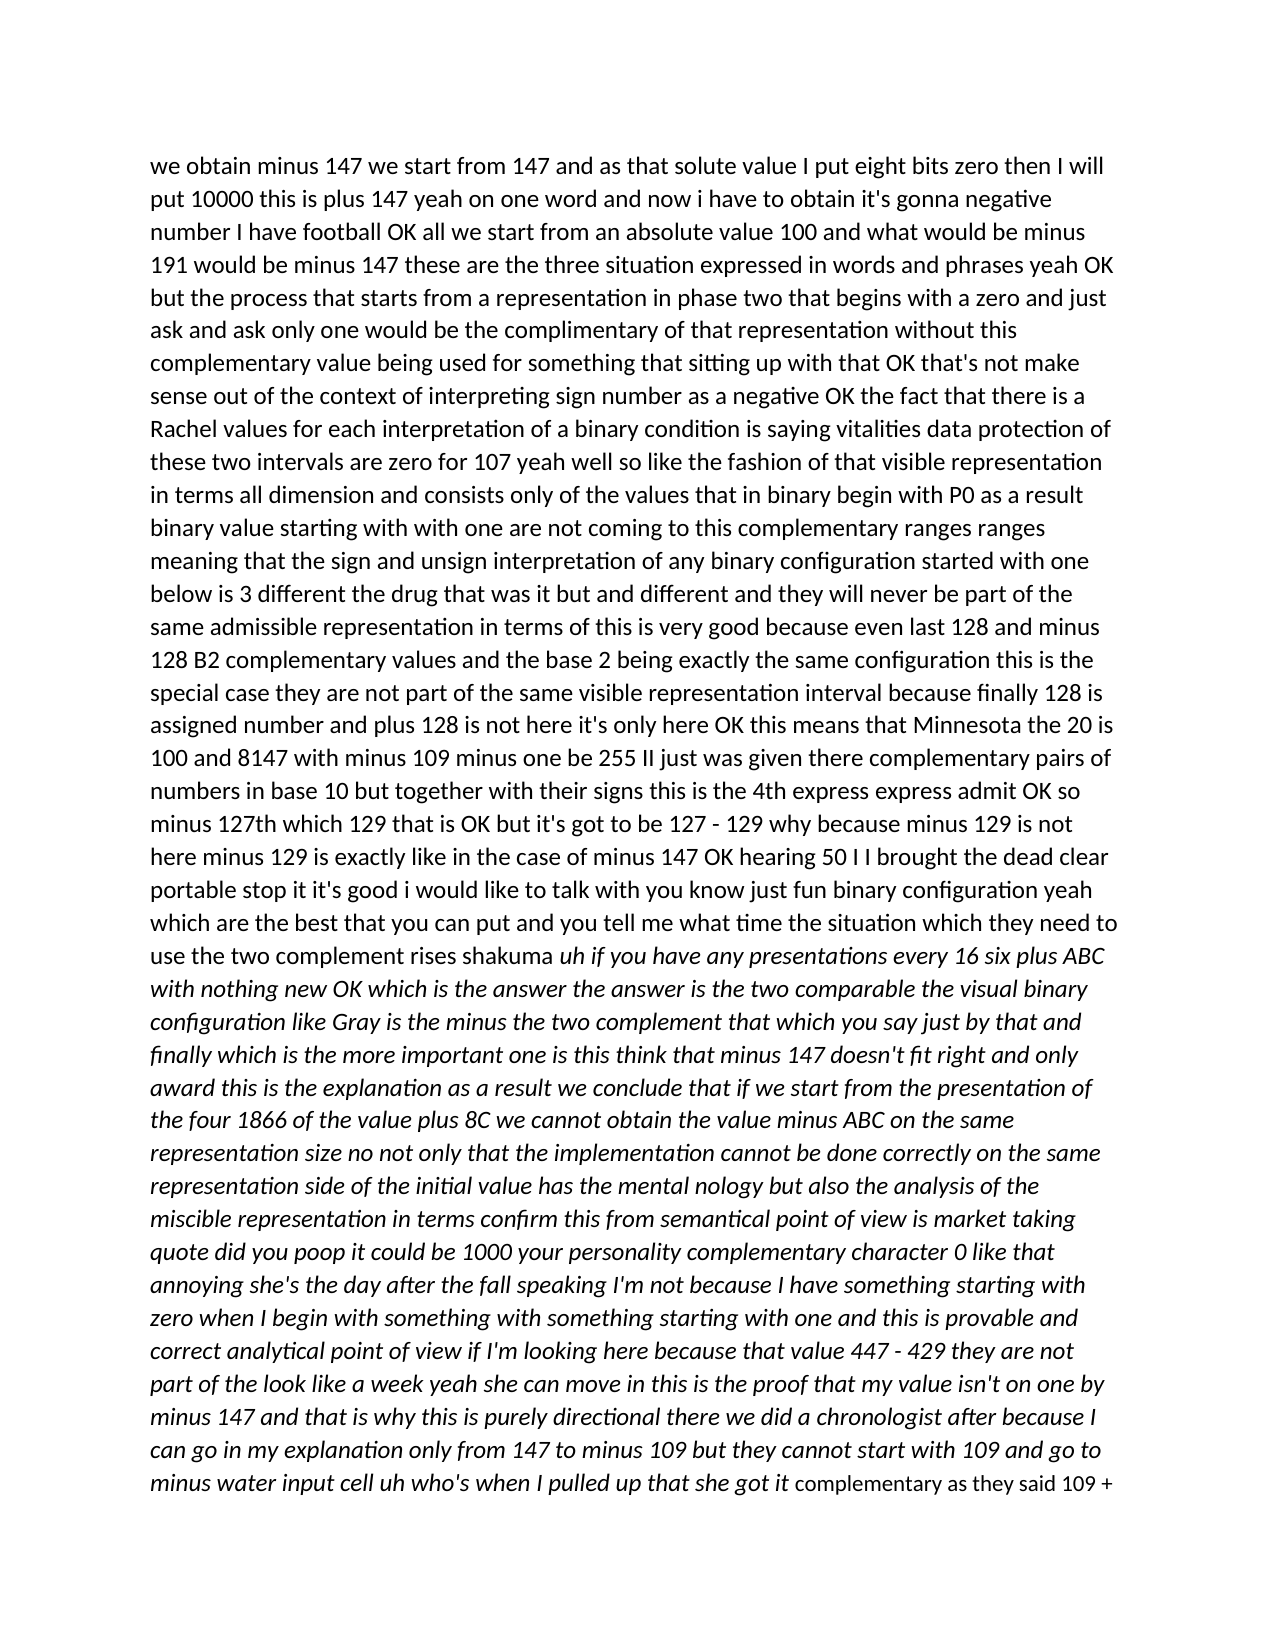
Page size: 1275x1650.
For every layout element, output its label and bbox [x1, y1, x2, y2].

text [150, 150, 1125, 1497]
